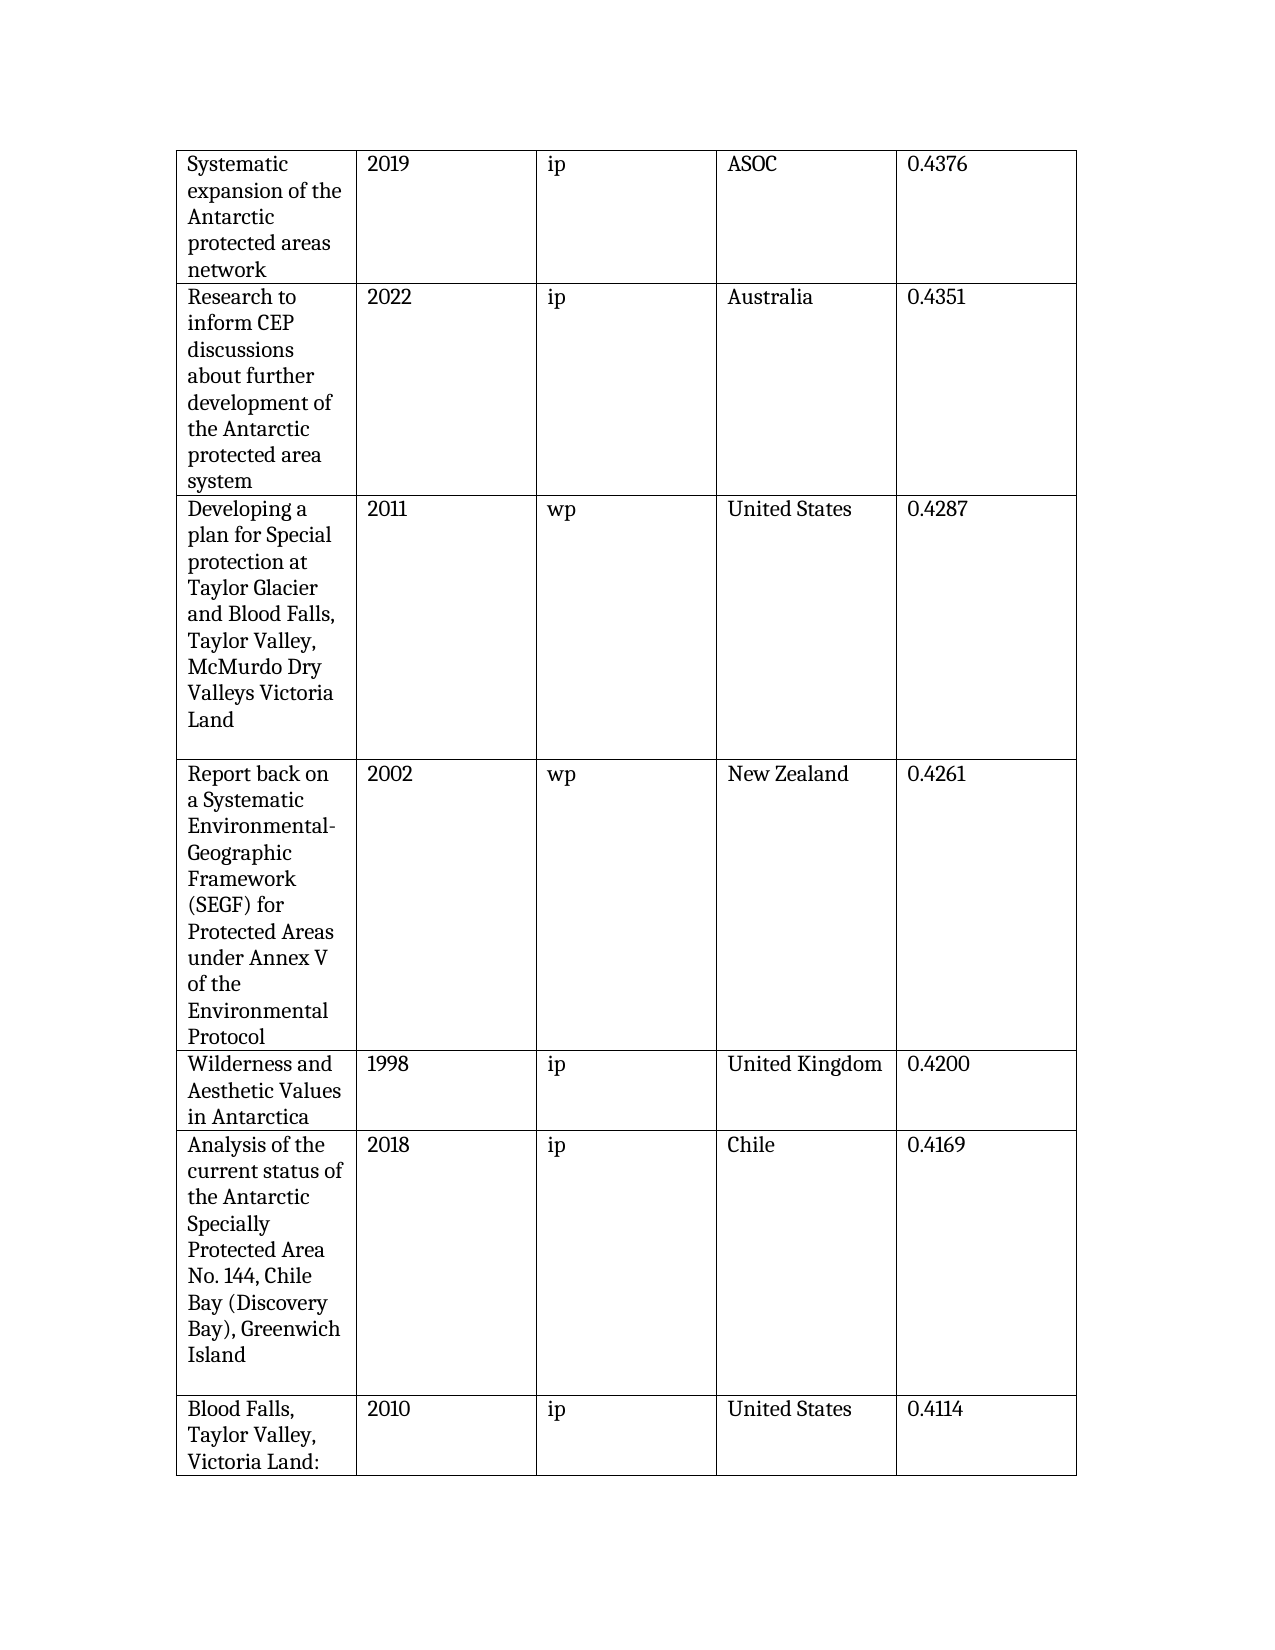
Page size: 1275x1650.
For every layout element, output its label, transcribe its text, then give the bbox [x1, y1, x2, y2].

table_cell ip [537, 151, 716, 283]
table_cell Systematic expansion of the Antarctic protected areas network [177, 151, 356, 283]
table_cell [177, 1396, 356, 1475]
table_cell ASOC [717, 151, 896, 283]
table_cell 0.4351 [897, 284, 1076, 495]
table_cell 1998 [357, 1051, 536, 1130]
table_cell 0.4287 [897, 496, 1076, 759]
table_cell Chile [717, 1131, 896, 1395]
table_cell ip [537, 284, 716, 495]
table_cell 2018 [357, 1131, 536, 1395]
table_cell 0.4261 [897, 760, 1076, 1050]
table_cell wp [537, 760, 716, 1050]
table_cell 2022 [357, 284, 536, 495]
table_cell United States [717, 1396, 896, 1475]
table_cell Report back on a Systematic Environmental- Geographic Framework (SEGF) for Protected Areas under Annex V of the Environmental Protocol [177, 760, 356, 1050]
table_cell Wilderness and Aesthetic Values in Antarctica [177, 1051, 356, 1130]
table_cell ip [537, 1131, 716, 1395]
table_cell Research to inform CEP discussions about further development of the Antarctic protected area system [177, 284, 356, 495]
table_cell United States [717, 496, 896, 759]
table_cell ip [537, 1396, 716, 1475]
table_cell 2011 [357, 496, 536, 759]
table_cell 2002 [357, 760, 536, 1050]
table_cell Australia [717, 284, 896, 495]
table_cell United Kingdom [717, 1051, 896, 1130]
table_cell 2010 [357, 1396, 536, 1475]
table_cell Analysis of the current status of the Antarctic Specially Protected Area No. 144, Chile Bay (Discovery Bay), Greenwich Island [177, 1131, 356, 1395]
table_cell 2019 [357, 151, 536, 283]
table_cell wp [537, 496, 716, 759]
table_cell ip [537, 1051, 716, 1130]
table_cell 0.4200 [897, 1051, 1076, 1130]
table_cell 0.4114 [897, 1396, 1076, 1475]
table_cell 0.4169 [897, 1131, 1076, 1395]
table_cell 0.4376 [897, 151, 1076, 283]
table_cell Developing a plan for Special protection at Taylor Glacier and Blood Falls, Taylor Valley, McMurdo Dry Valleys Victoria Land [177, 496, 356, 759]
table_cell New Zealand [717, 760, 896, 1050]
